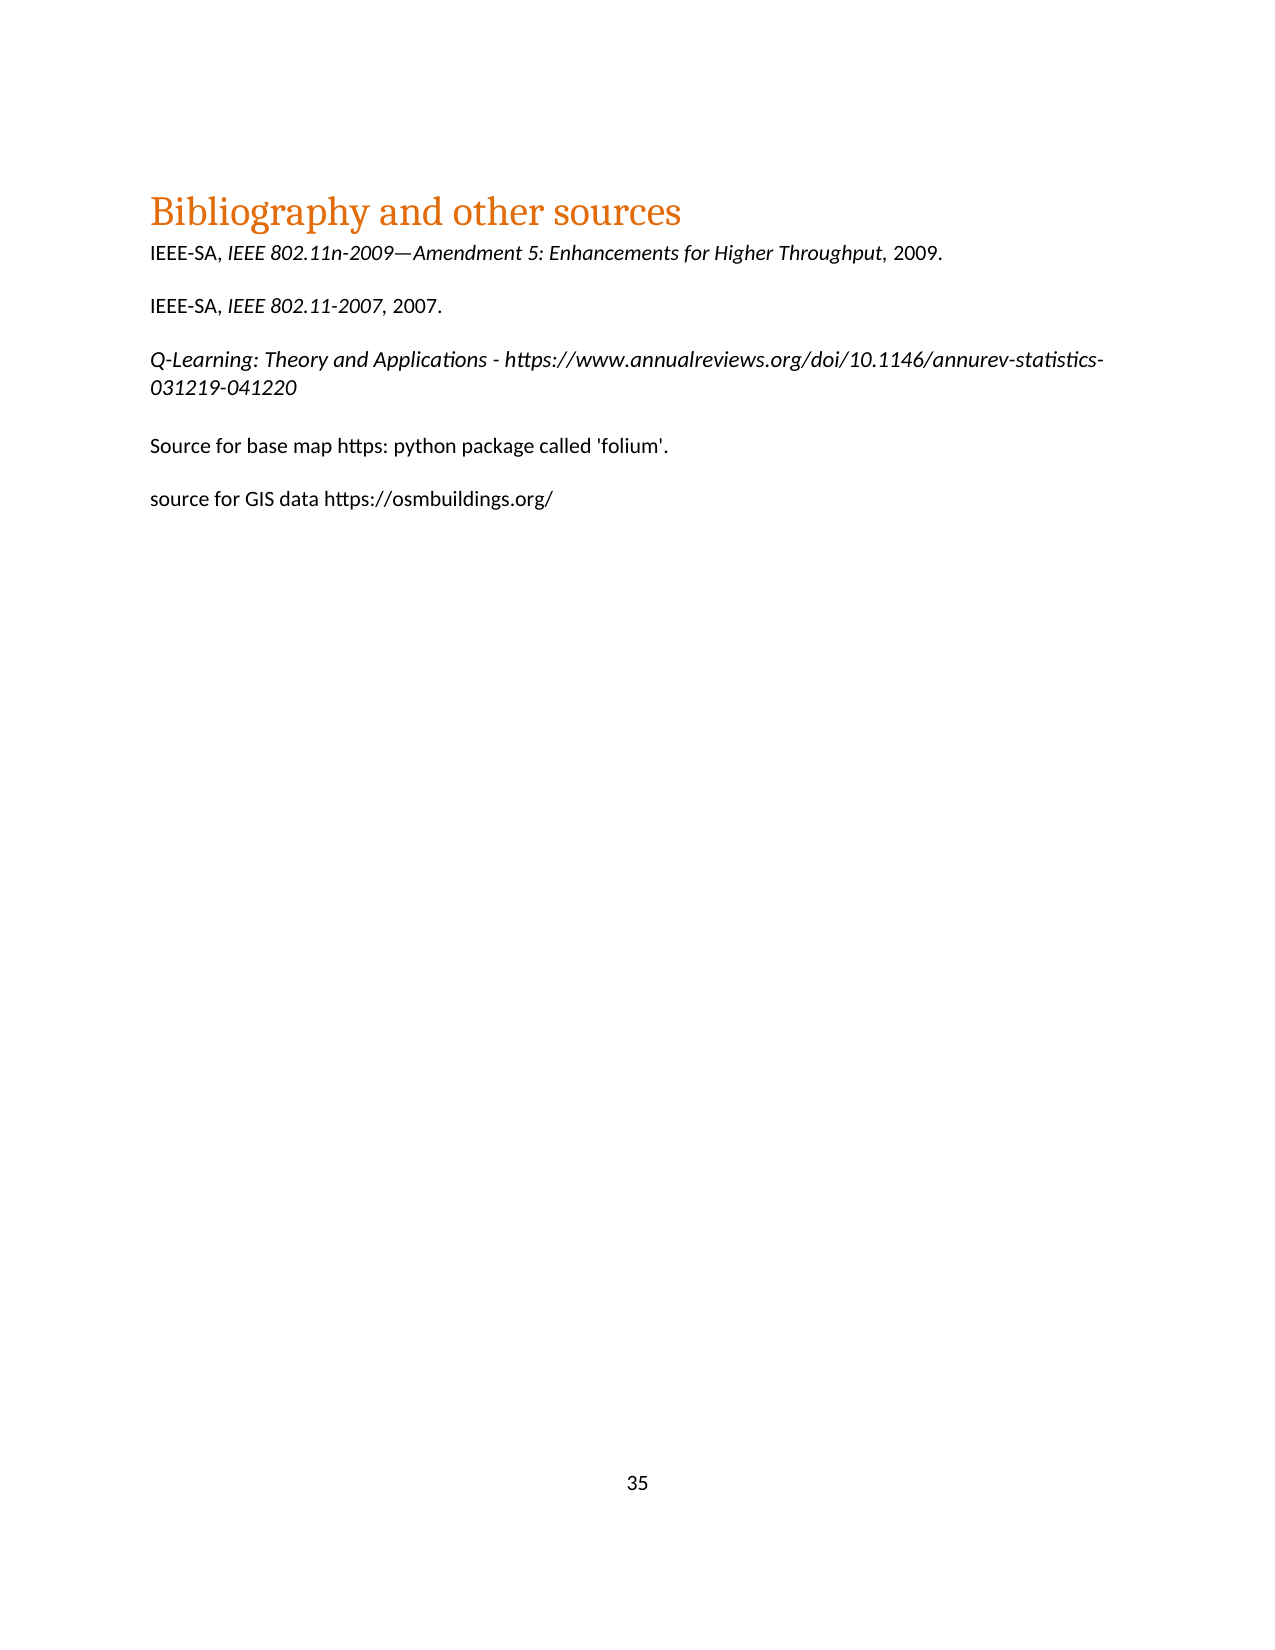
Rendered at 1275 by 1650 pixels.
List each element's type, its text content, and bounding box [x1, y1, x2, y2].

text IEEE-SA, IEEE 802.11n-2009—Amendment 5: Enhancements for Higher Throughput, 2009. [150, 239, 1125, 266]
text IEEE-SA, IEEE 802.11-2007, 2007. [150, 292, 1125, 319]
subtitle Q-Learning: Theory and Applications - https://www.annualreviews.org/doi/10.1146/annurev-statistics-031219-041220 [150, 345, 1125, 401]
subtitle Bibliography and other sources [150, 187, 1125, 235]
text source for GIS data https://osmbuildings.org/ [150, 485, 1125, 512]
text Source for base map https: python package called 'folium'. [150, 432, 1125, 459]
